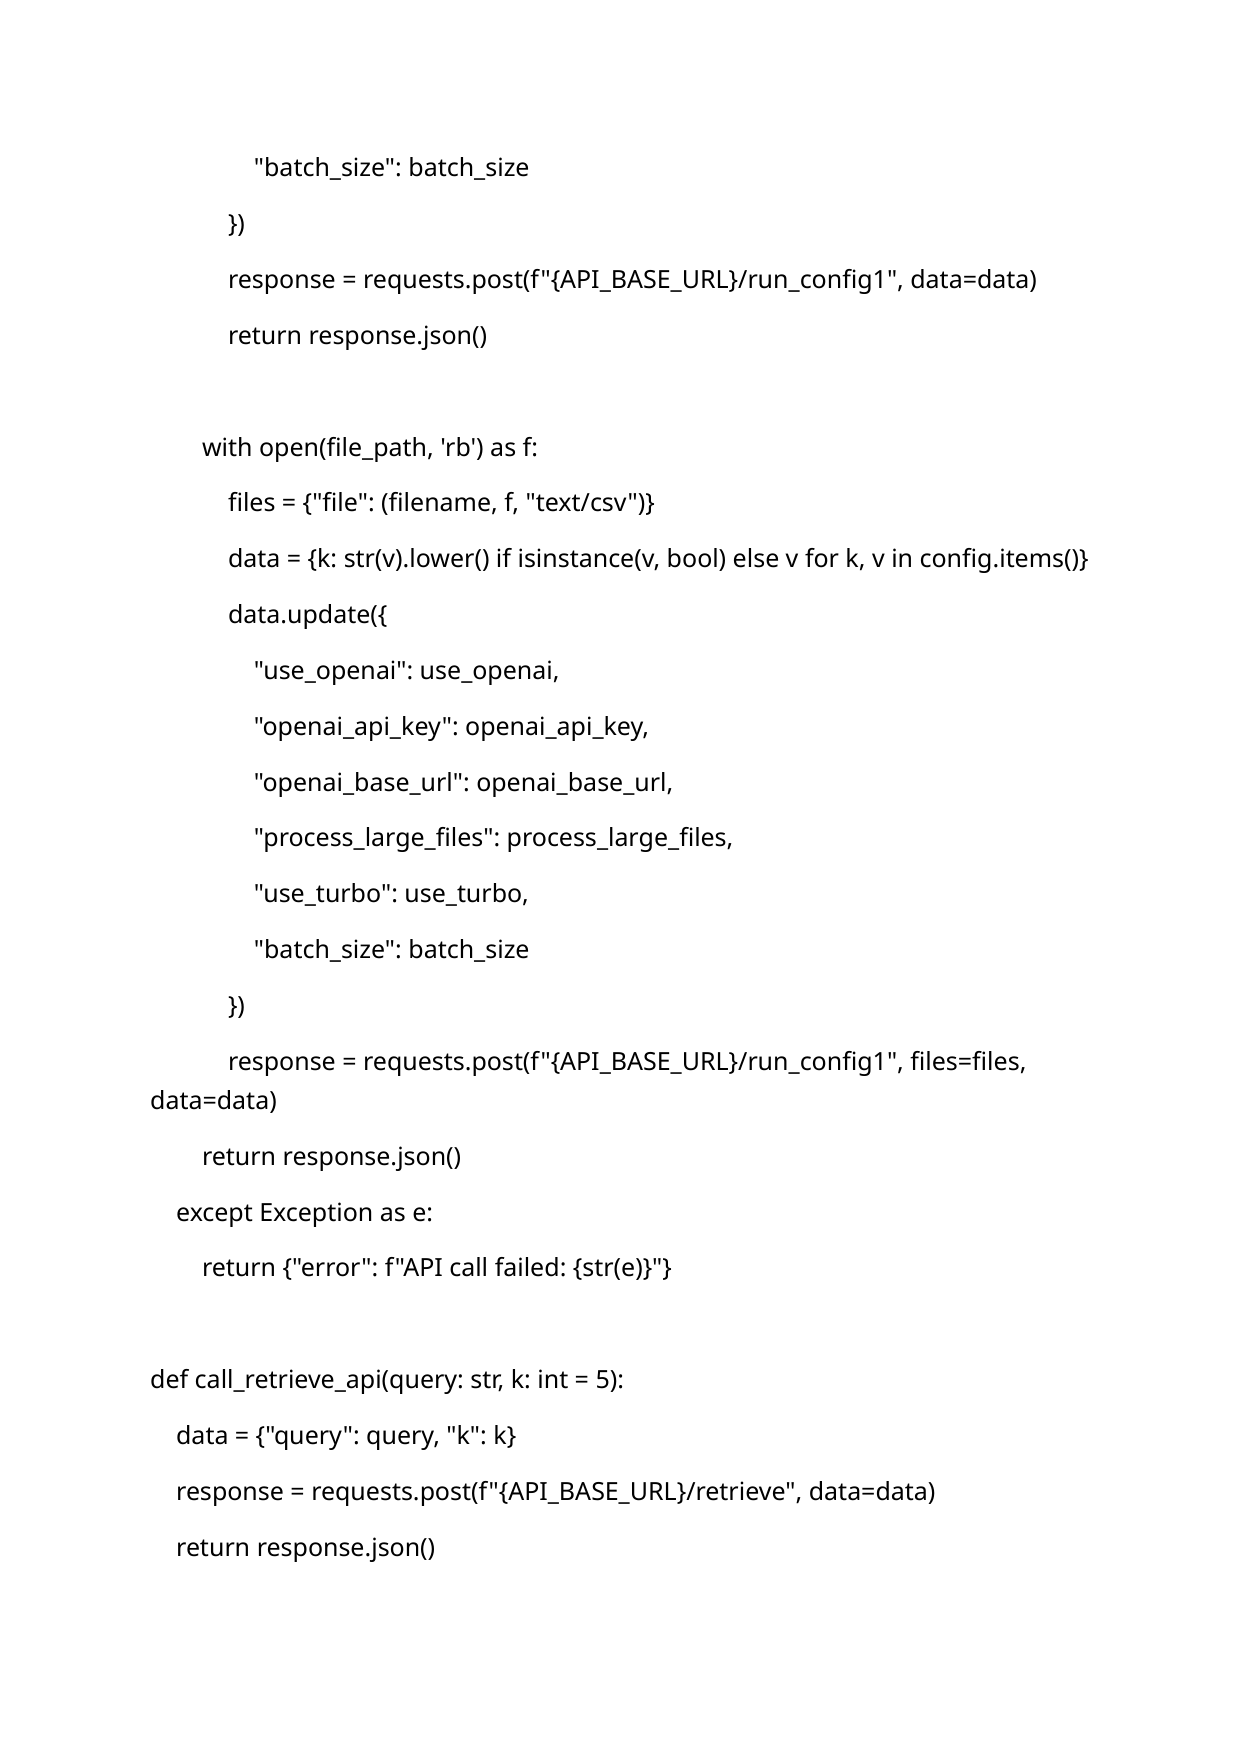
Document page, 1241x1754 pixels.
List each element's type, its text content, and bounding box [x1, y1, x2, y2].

text data = {"query": query, "k": k} [150, 1417, 1090, 1452]
text "openai_api_key": openai_api_key, [150, 708, 1090, 742]
text data = {k: str(v).lower() if isinstance(v, bool) else v for k, v in config.items()} [150, 541, 1090, 575]
text "use_openai": use_openai, [150, 652, 1090, 687]
text "batch_size": batch_size [150, 932, 1090, 966]
text response = requests.post(f"{API_BASE_URL}/retrieve", data=data) [150, 1473, 1090, 1507]
text with open(file_path, 'rb') as f: [150, 429, 1090, 463]
text "process_large_files": process_large_files, [150, 820, 1090, 854]
text return response.json() [150, 1529, 1090, 1563]
text }) [150, 987, 1090, 1022]
text except Exception as e: [150, 1194, 1090, 1228]
text }) [150, 206, 1090, 240]
text return response.json() [150, 1138, 1090, 1172]
text return {"error": f"API call failed: {str(e)}"} [150, 1250, 1090, 1284]
text response = requests.post(f"{API_BASE_URL}/run_config1", data=data) [150, 262, 1090, 296]
text data.update({ [150, 597, 1090, 631]
text "use_turbo": use_turbo, [150, 876, 1090, 910]
text "openai_base_url": openai_base_url, [150, 764, 1090, 798]
text def call_retrieve_api(query: str, k: int = 5): [150, 1362, 1090, 1396]
text "batch_size": batch_size [150, 150, 1090, 184]
text return response.json() [150, 317, 1090, 352]
text files = {"file": (filename, f, "text/csv")} [150, 485, 1090, 519]
text response = requests.post(f"{API_BASE_URL}/run_config1", files=files, data=data) [150, 1043, 1090, 1117]
